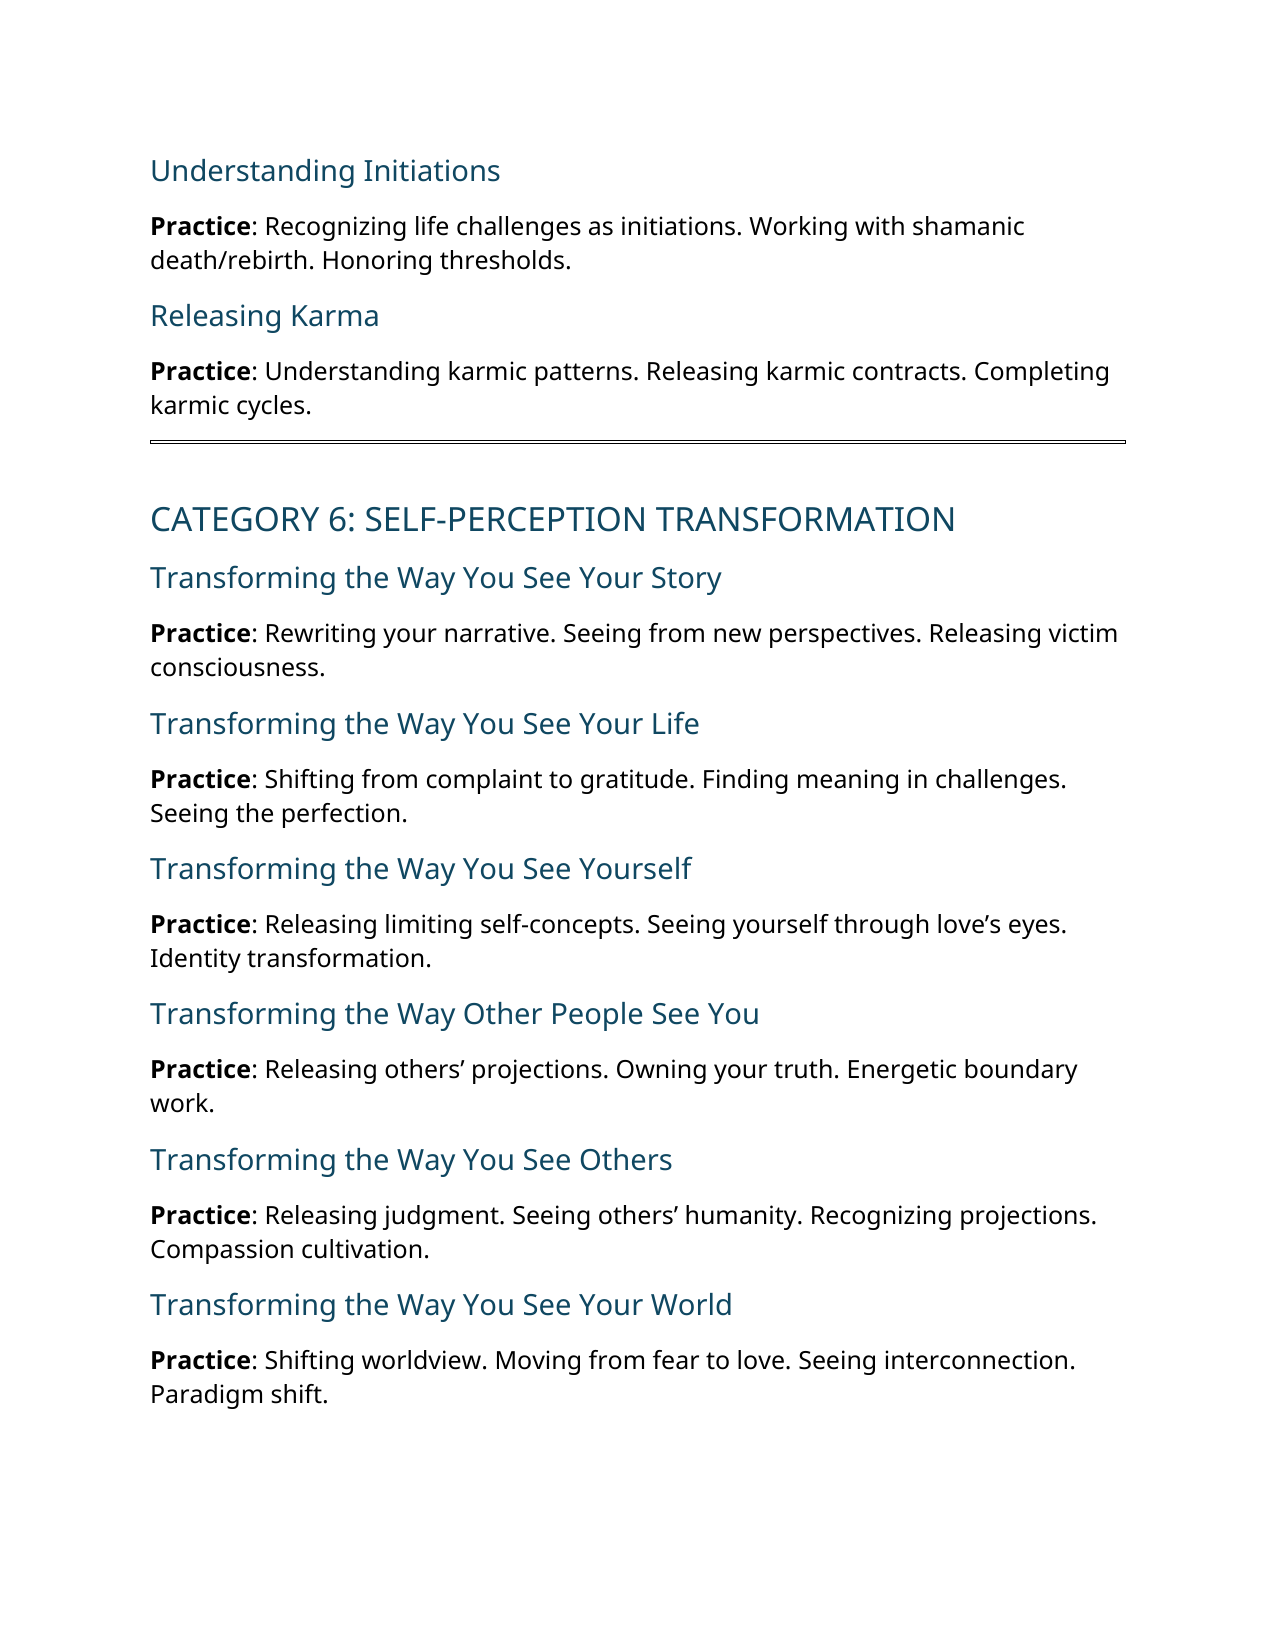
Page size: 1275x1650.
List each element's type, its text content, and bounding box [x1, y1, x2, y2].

text Practice: Releasing judgment. Seeing others’ humanity. Recognizing projections. Compassion cultivation. [150, 1197, 1125, 1265]
subtitle CATEGORY 6: SELF-PERCEPTION TRANSFORMATION [150, 496, 1125, 541]
subtitle Transforming the Way You See Your World [150, 1284, 1125, 1324]
text Practice: Shifting from complaint to gratitude. Finding meaning in challenges. Seeing the perfection. [150, 761, 1125, 829]
subtitle Transforming the Way You See Your Life [150, 703, 1125, 743]
subtitle Understanding Initiations [150, 150, 1125, 190]
text Practice: Shifting worldview. Moving from fear to love. Seeing interconnection. Paradigm shift. [150, 1343, 1125, 1411]
text Practice: Recognizing life challenges as initiations. Working with shamanic death/rebirth. Honoring thresholds. [150, 208, 1125, 277]
subtitle Transforming the Way You See Yourself [150, 848, 1125, 888]
subtitle Transforming the Way You See Your Story [150, 558, 1125, 597]
text Practice: Understanding karmic patterns. Releasing karmic contracts. Completing karmic cycles. [150, 354, 1125, 422]
text Practice: Releasing limiting self-concepts. Seeing yourself through love’s eyes. Identity transformation. [150, 907, 1125, 975]
subtitle Transforming the Way You See Others [150, 1139, 1125, 1178]
text Practice: Rewriting your narrative. Seeing from new perspectives. Releasing victim consciousness. [150, 616, 1125, 684]
text Practice: Releasing others’ projections. Owning your truth. Energetic boundary work. [150, 1052, 1125, 1120]
subtitle Transforming the Way Other People See You [150, 993, 1125, 1033]
subtitle Releasing Karma [150, 295, 1125, 335]
